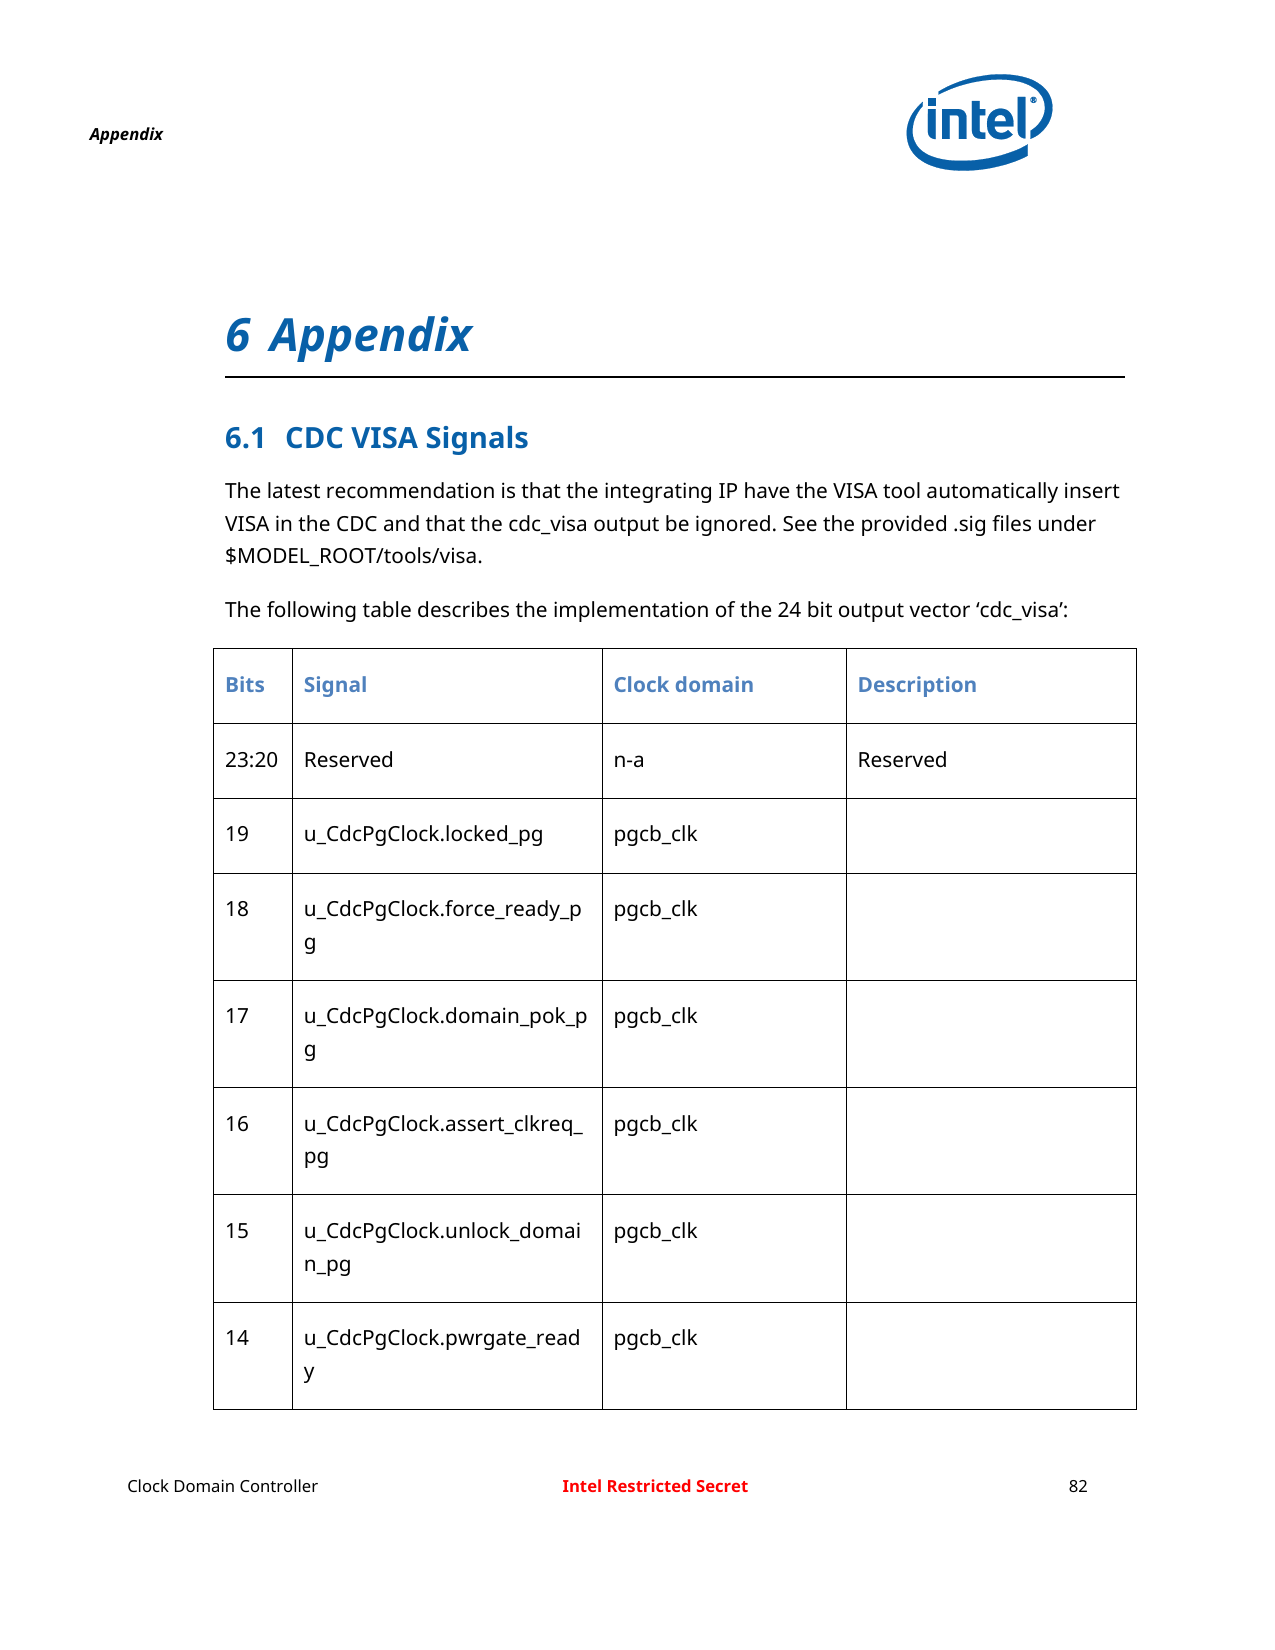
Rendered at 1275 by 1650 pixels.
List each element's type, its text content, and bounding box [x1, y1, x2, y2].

subtitle Appendix [225, 303, 1125, 376]
table_cell 14 [214, 1303, 292, 1409]
table_header Bits [214, 649, 292, 723]
table_cell u_CdcPgClock.unlock_domain_pg [293, 1195, 602, 1302]
table_cell [847, 981, 1136, 1087]
table_cell 23:20 [214, 724, 292, 798]
table_cell u_CdcPgClock.pwrgate_ready [293, 1303, 602, 1409]
table_cell Reserved [847, 724, 1136, 798]
table_cell 16 [214, 1088, 292, 1194]
table_cell n-a [603, 724, 846, 798]
table_cell u_CdcPgClock.force_ready_pg [293, 874, 602, 980]
text The latest recommendation is that the integrating IP have the VISA tool automatically insert VISA in the CDC and that the cdc_visa output be ignored. See the provided .sig files under $MODEL_ROOT/tools/visa. [225, 476, 1125, 570]
table_cell u_CdcPgClock.assert_clkreq_pg [293, 1088, 602, 1194]
table_cell pgcb_clk [603, 874, 846, 980]
table_cell pgcb_clk [603, 1303, 846, 1409]
table_cell pgcb_clk [603, 799, 846, 872]
table_cell pgcb_clk [603, 981, 846, 1087]
table_cell [847, 1303, 1136, 1409]
table_cell [847, 799, 1136, 872]
table_cell pgcb_clk [603, 1088, 846, 1194]
table_cell u_CdcPgClock.domain_pok_pg [293, 981, 602, 1087]
table_cell 18 [214, 874, 292, 980]
table_cell [847, 1195, 1136, 1302]
subtitle CDC VISA Signals [225, 420, 1125, 455]
table_header Clock domain [603, 649, 846, 723]
table_cell u_CdcPgClock.locked_pg [293, 799, 602, 872]
table_cell Reserved [293, 724, 602, 798]
table_cell 15 [214, 1195, 292, 1302]
table_cell [847, 1088, 1136, 1194]
text The following table describes the implementation of the 24 bit output vector ‘cdc_visa’: [225, 595, 1125, 623]
table_cell [847, 874, 1136, 980]
table_cell 19 [214, 799, 292, 872]
table_header Signal [293, 649, 602, 723]
table_cell pgcb_clk [603, 1195, 846, 1302]
table_cell 17 [214, 981, 292, 1087]
table_header Description [847, 649, 1136, 723]
